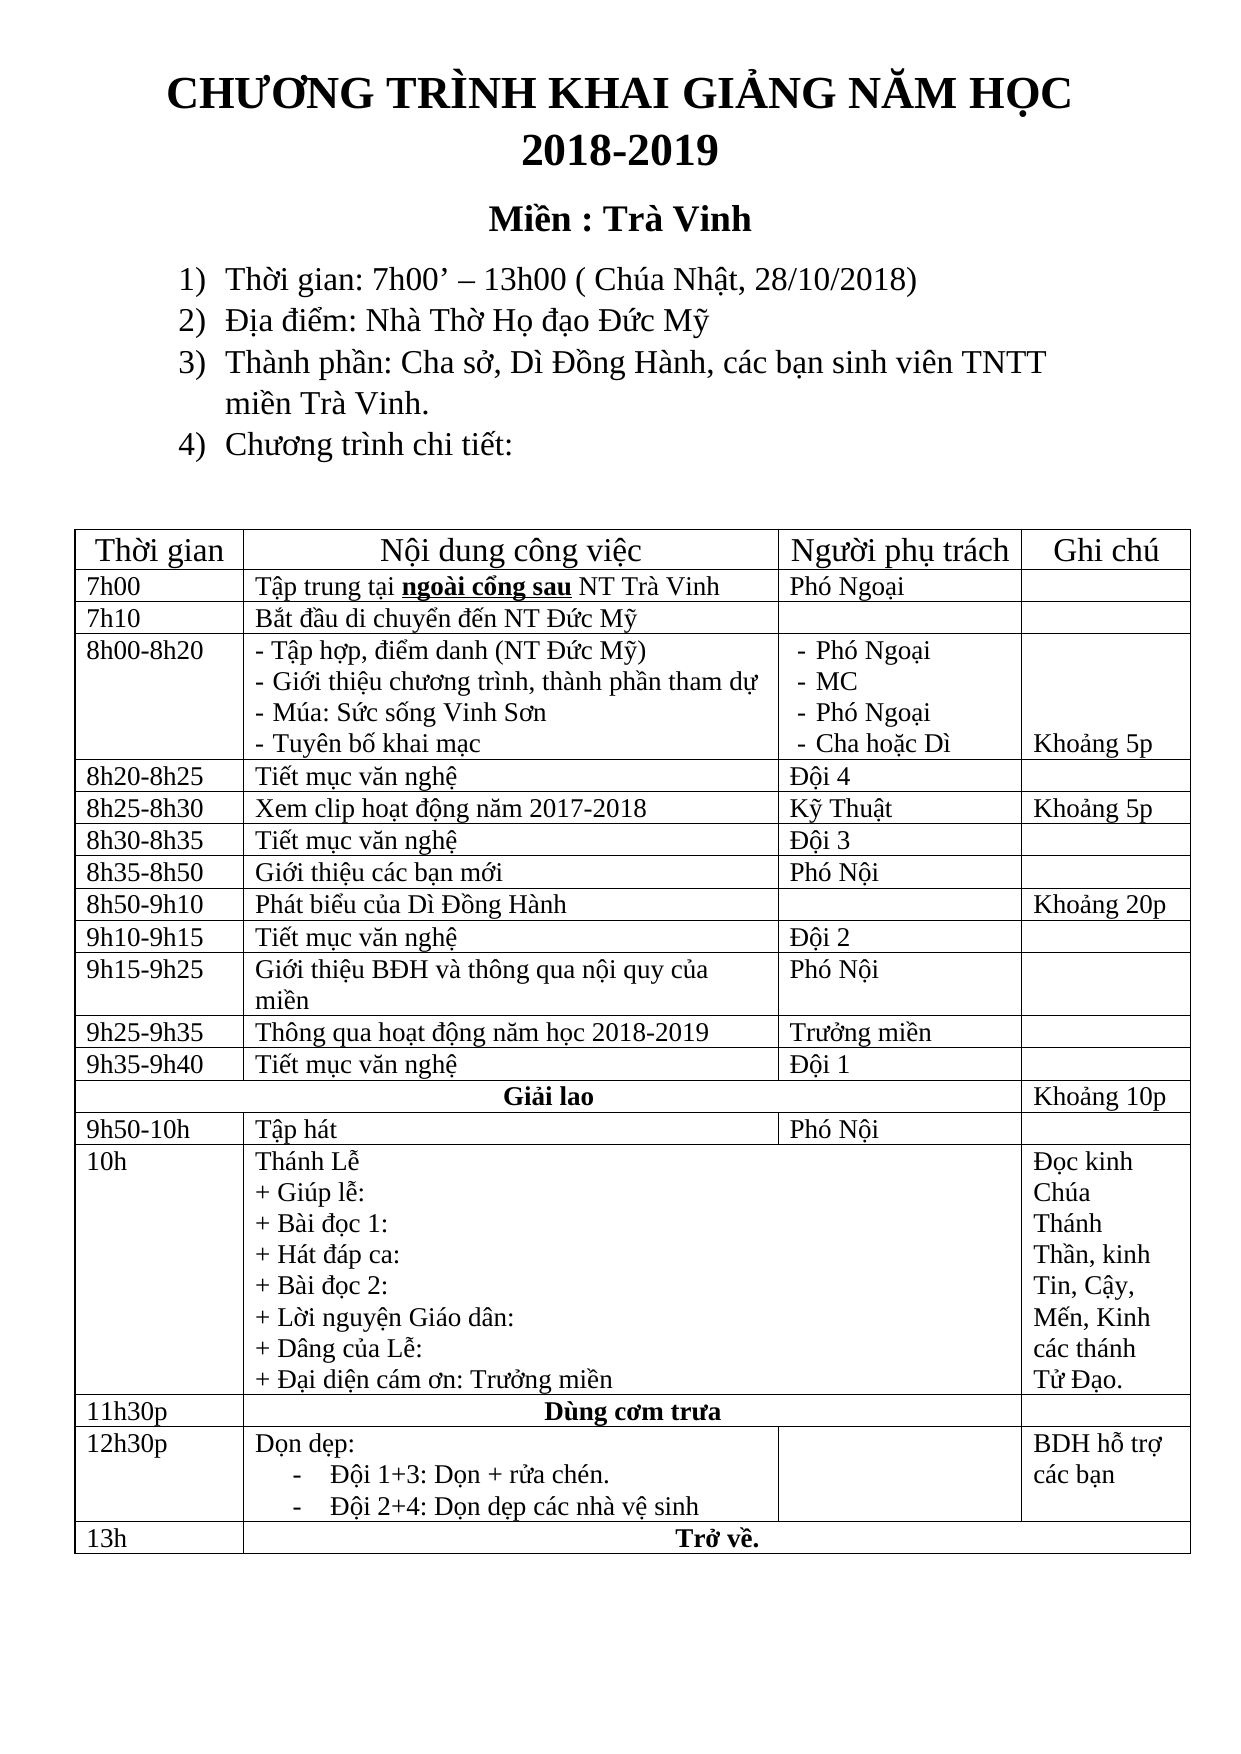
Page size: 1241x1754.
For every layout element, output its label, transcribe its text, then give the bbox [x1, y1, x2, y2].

table_cell Giới thiệu BĐH và thông qua nội quy của miền [244, 953, 778, 1015]
table_cell Phó Ngoại [779, 570, 1021, 601]
table_cell [1022, 570, 1190, 601]
table_cell 7h10 [76, 602, 243, 633]
table_cell Tập trung tại ngoài cổng sau NT Trà Vinh [244, 570, 778, 601]
table_cell Thánh Lễ + Giúp lễ: + Bài đọc 1: + Hát đáp ca: + Bài đọc 2: + Lời nguyện Giáo dân: + Dâng của Lễ: + Đại diện cám ơn: Trưởng miền [244, 1145, 1021, 1394]
text CHƯƠNG TRÌNH KHAI GIẢNG NĂM HỌC 2018-2019 [150, 66, 1090, 175]
table_header Thời gian [76, 530, 243, 569]
list Địa điểm: Nhà Thờ Họ đạo Đức Mỹ [178, 301, 1090, 339]
table_cell Đội 2 [779, 921, 1021, 952]
table_cell [1022, 856, 1190, 887]
table_cell Dọn dẹp: Đội 1+3: Dọn + rửa chén. Đội 2+4: Dọn dẹp các nhà vệ sinh [244, 1427, 778, 1521]
table_cell 9h50-10h [76, 1113, 243, 1144]
table_cell Tiết mục văn nghệ [244, 760, 778, 791]
table_cell 9h35-9h40 [76, 1048, 243, 1079]
table_cell 9h25-9h35 [76, 1016, 243, 1047]
table_cell [779, 602, 1021, 633]
table_cell 12h30p [76, 1427, 243, 1521]
table_cell 7h00 [76, 570, 243, 601]
table_cell Tiết mục văn nghệ [244, 1048, 778, 1079]
table_cell Tập hát [244, 1113, 778, 1144]
table_cell [1022, 1016, 1190, 1047]
table_cell Khoảng 5p [1022, 634, 1190, 759]
table_header Nội dung công việc [244, 530, 778, 569]
table_cell Phó Nội [779, 953, 1021, 1015]
table_cell 10h [76, 1145, 243, 1394]
table_cell 8h50-9h10 [76, 889, 243, 919]
table_cell [1022, 824, 1190, 855]
table_header Người phụ trách [779, 530, 1021, 569]
table_cell 8h20-8h25 [76, 760, 243, 791]
table_cell [1022, 921, 1190, 952]
table_cell 13h [76, 1522, 243, 1553]
table_cell 8h30-8h35 [76, 824, 243, 855]
list Thời gian: 7h00’ – 13h00 ( Chúa Nhật, 28/10/2018) [178, 259, 1090, 298]
table_cell Giới thiệu các bạn mới [244, 856, 778, 887]
table_cell [779, 889, 1021, 919]
table_cell Bắt đầu di chuyển đến NT Đức Mỹ [244, 602, 778, 633]
table_cell Kỹ Thuật [779, 792, 1021, 823]
table_cell [1022, 1048, 1190, 1079]
table_cell [1022, 760, 1190, 791]
table_cell [1022, 602, 1190, 633]
table_cell Đọc kinh Chúa Thánh Thần, kinh Tin, Cậy, Mến, Kinh các thánh Tử Đạo. [1022, 1145, 1190, 1394]
table_cell Phó Nội [779, 1113, 1021, 1144]
table_cell 11h30p [76, 1395, 243, 1426]
table_cell 8h35-8h50 [76, 856, 243, 887]
table_cell Đội 4 [779, 760, 1021, 791]
table_cell 8h00-8h20 [76, 634, 243, 759]
list Chương trình chi tiết: [178, 425, 1090, 463]
table_cell Đội 1 [779, 1048, 1021, 1079]
table_cell Xem clip hoạt động năm 2017-2018 [244, 792, 778, 823]
table_cell 9h10-9h15 [76, 921, 243, 952]
table_cell - Tập hợp, điểm danh (NT Đức Mỹ) Giới thiệu chương trình, thành phần tham dự Múa: Sức sống Vinh Sơn Tuyên bố khai mạc [244, 634, 778, 759]
table_cell Trở về. [244, 1522, 1190, 1553]
table_cell Đội 3 [779, 824, 1021, 855]
table_cell Phó Nội [779, 856, 1021, 887]
list Thành phần: Cha sở, Dì Đồng Hành, các bạn sinh viên TNTT miền Trà Vinh. [178, 342, 1090, 422]
text Miền : Trà Vinh [150, 196, 1090, 239]
table_cell Trưởng miền [779, 1016, 1021, 1047]
table_cell [1022, 1113, 1190, 1144]
table_cell Khoảng 5p [1022, 792, 1190, 823]
table_header Ghi chú [1022, 530, 1190, 569]
table_cell Thông qua hoạt động năm học 2018-2019 [244, 1016, 778, 1047]
table_cell [1022, 953, 1190, 1015]
table_cell Khoảng 20p [1022, 889, 1190, 919]
table_cell Giải lao [76, 1081, 1021, 1112]
table_cell 8h25-8h30 [76, 792, 243, 823]
table_cell Dùng cơm trưa [244, 1395, 1021, 1426]
table_cell [779, 1427, 1021, 1521]
table_cell Phát biểu của Dì Đồng Hành [244, 889, 778, 919]
table_cell BDH hỗ trợ các bạn [1022, 1427, 1190, 1521]
table_cell Tiết mục văn nghệ [244, 824, 778, 855]
table_cell Phó Ngoại MC Phó Ngoại Cha hoặc Dì [779, 634, 1021, 759]
table_cell Tiết mục văn nghệ [244, 921, 778, 952]
table_cell [1022, 1395, 1190, 1426]
table_cell Khoảng 10p [1022, 1081, 1190, 1112]
table_cell 9h15-9h25 [76, 953, 243, 1015]
